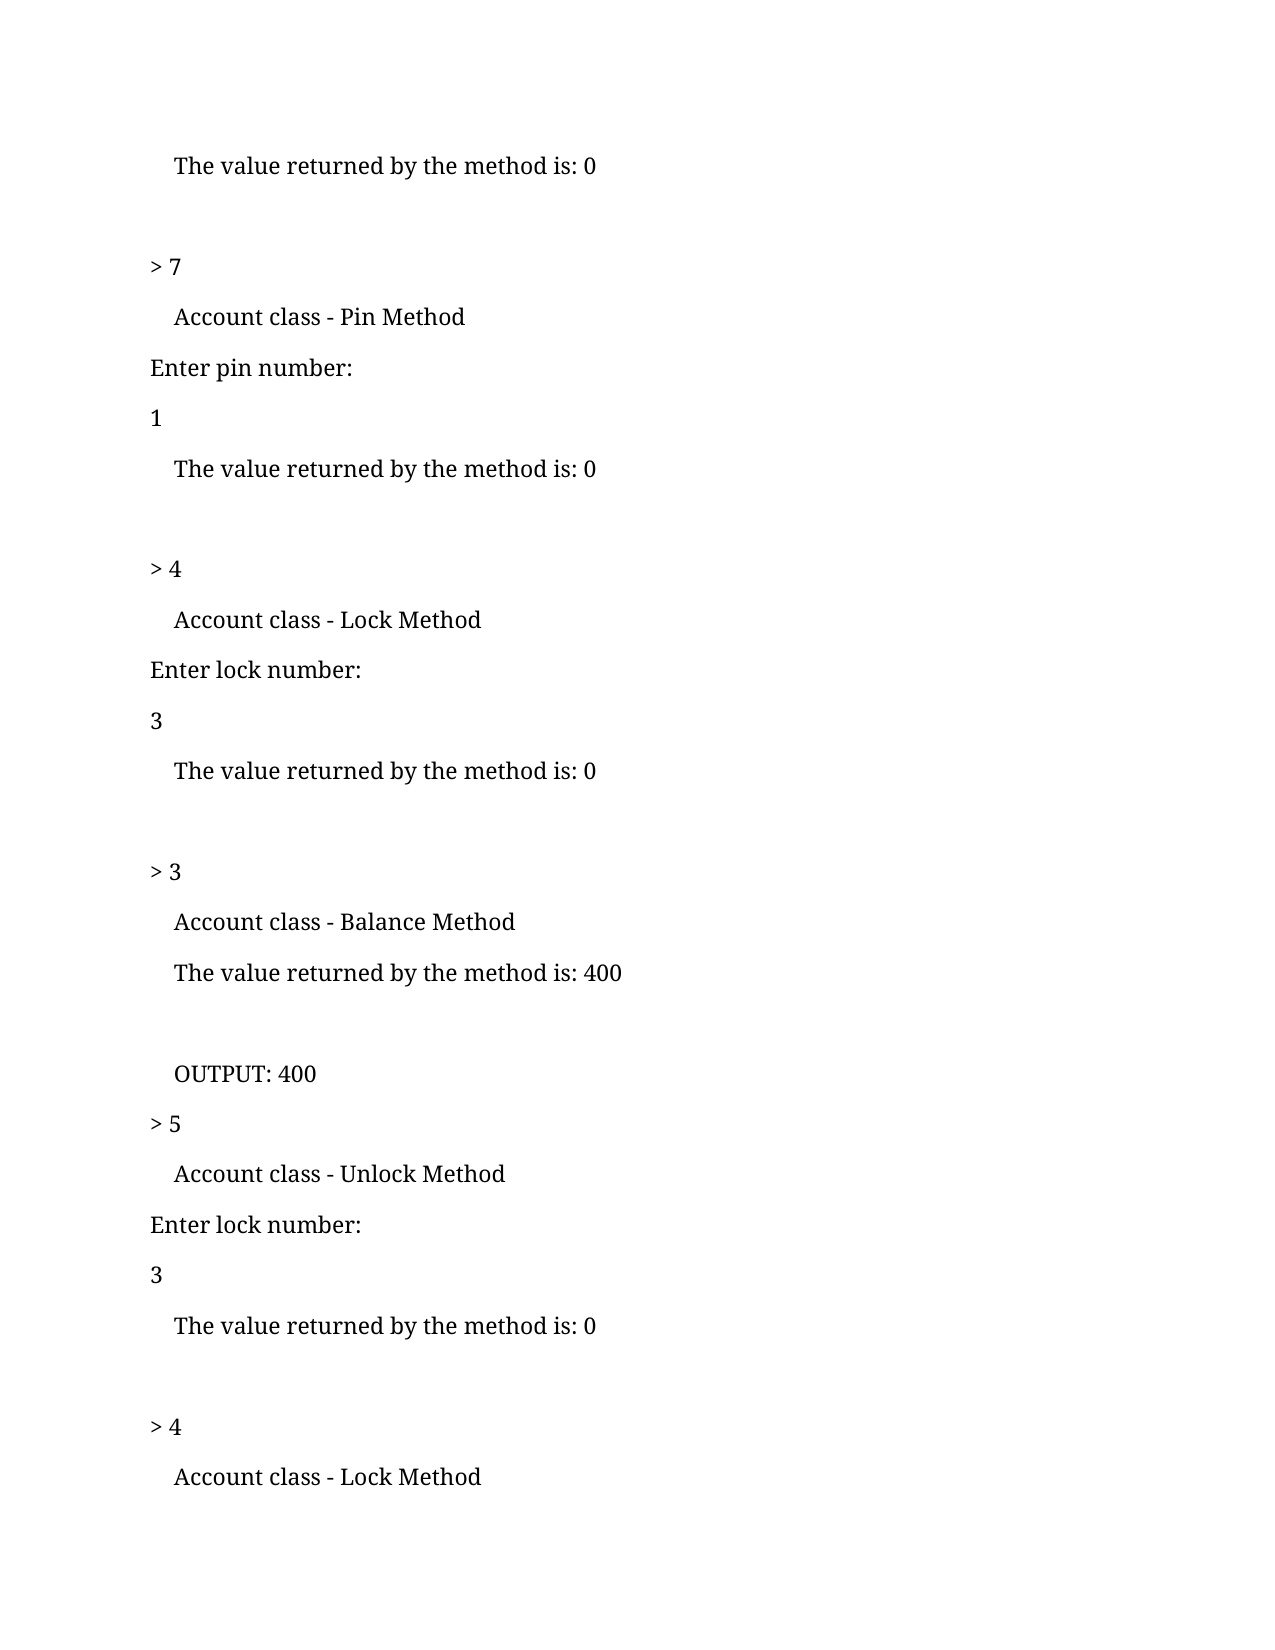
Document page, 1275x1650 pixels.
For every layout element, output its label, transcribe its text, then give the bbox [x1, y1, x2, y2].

text Enter pin number: [150, 352, 1125, 383]
text The value returned by the method is: 400 [150, 957, 1125, 988]
text Enter lock number: [150, 1209, 1125, 1240]
text Account class - Pin Method [150, 301, 1125, 332]
text > 3 [150, 856, 1125, 887]
text The value returned by the method is: 0 [150, 150, 1125, 181]
text > 4 [150, 1410, 1125, 1442]
text The value returned by the method is: 0 [150, 452, 1125, 484]
text Enter lock number: [150, 654, 1125, 685]
text The value returned by the method is: 0 [150, 755, 1125, 786]
text Account class - Balance Method [150, 906, 1125, 937]
text 3 [150, 1259, 1125, 1290]
text Account class - Unlock Method [150, 1158, 1125, 1189]
text > 5 [150, 1108, 1125, 1139]
text > 4 [150, 553, 1125, 584]
text Account class - Lock Method [150, 1461, 1125, 1492]
text 3 [150, 704, 1125, 736]
text 1 [150, 402, 1125, 433]
text The value returned by the method is: 0 [150, 1309, 1125, 1341]
text Account class - Lock Method [150, 604, 1125, 635]
text OUTPUT: 400 [150, 1057, 1125, 1089]
text > 7 [150, 251, 1125, 282]
